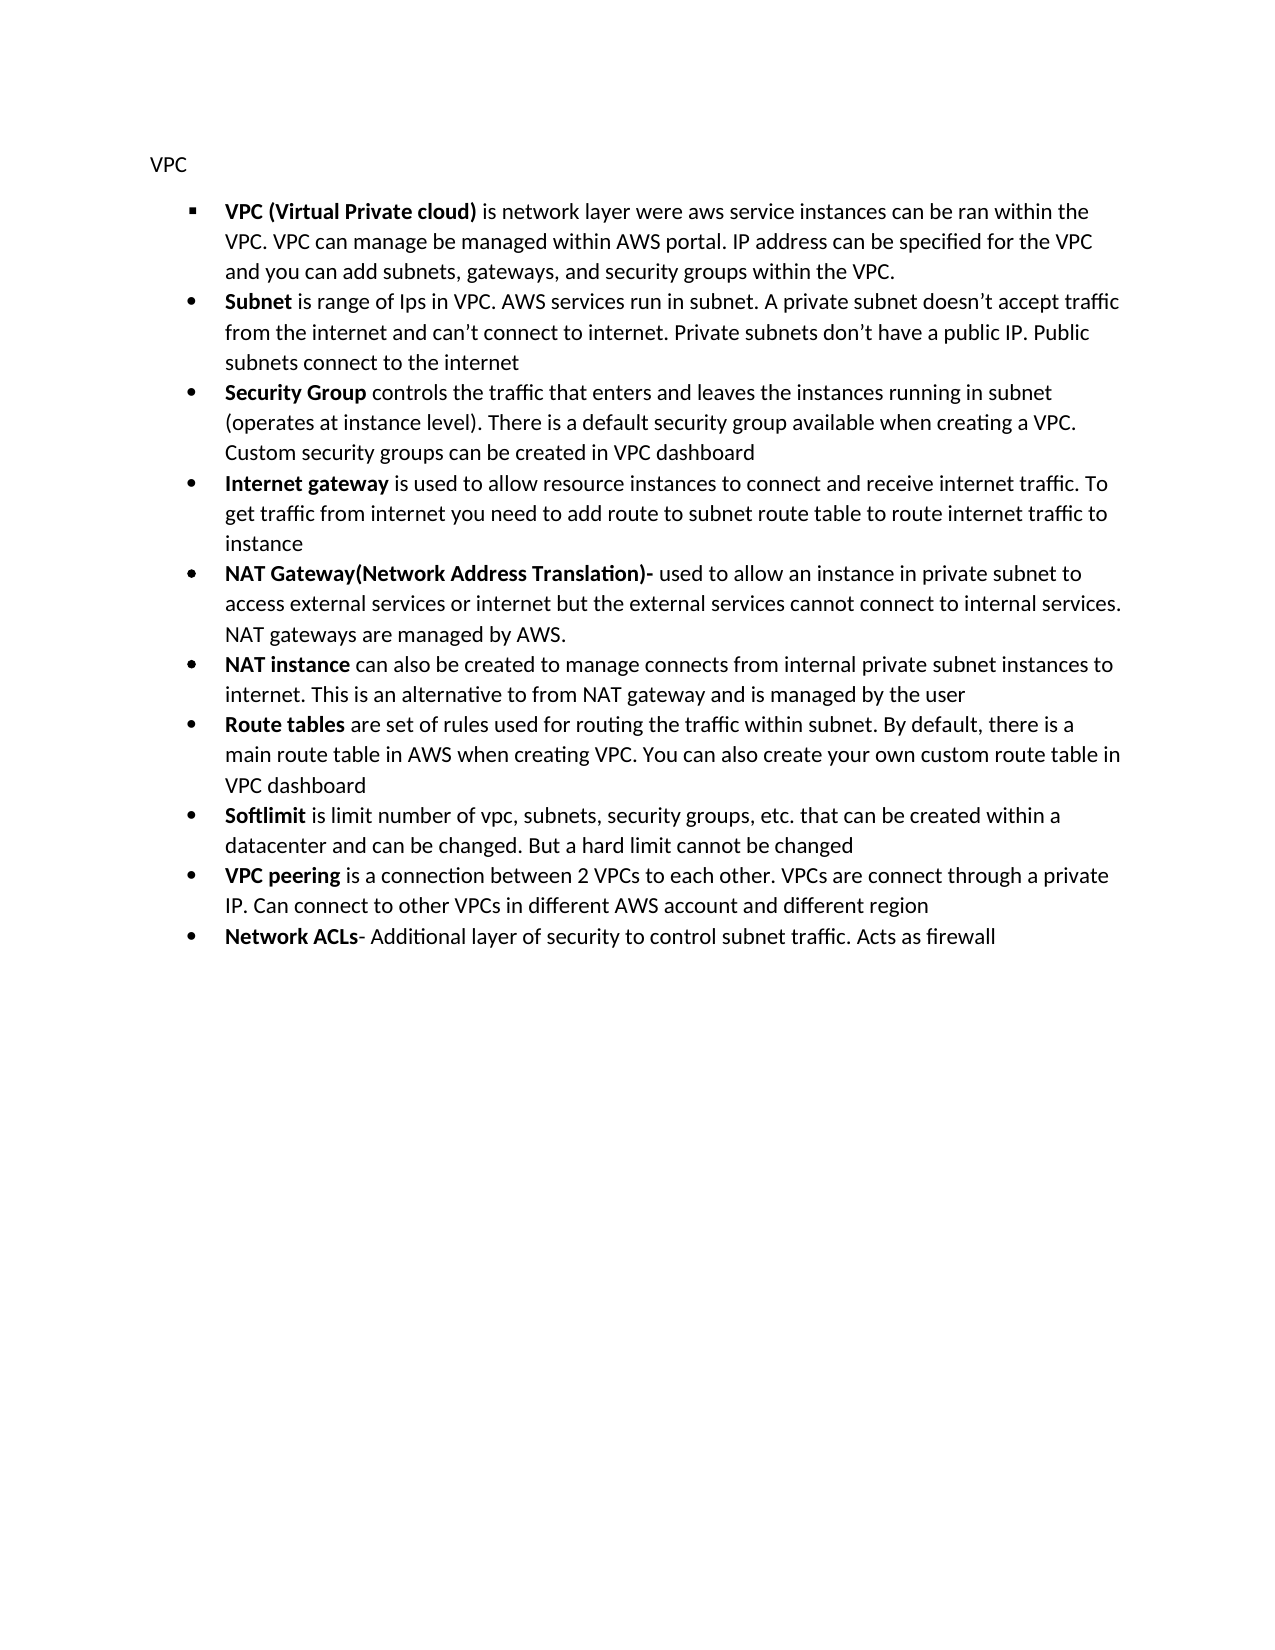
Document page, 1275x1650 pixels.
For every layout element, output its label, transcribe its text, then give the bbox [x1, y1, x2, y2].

list NAT instance can also be created to manage connects from internal private subnet instances to internet. This is an alternative to from NAT gateway and is managed by the user [187, 650, 1125, 708]
list Route tables are set of rules used for routing the traffic within subnet. By default, there is a main route table in AWS when creating VPC. You can also create your own custom route table in VPC dashboard [187, 710, 1125, 799]
list Internet gateway is used to allow resource instances to connect and receive internet traffic. To get traffic from internet you need to add route to subnet route table to route internet traffic to instance [187, 469, 1125, 557]
list VPC peering is a connection between 2 VPCs to each other. VPCs are connect through a private IP. Can connect to other VPCs in different AWS account and different region [187, 861, 1125, 920]
text VPC [150, 150, 1125, 178]
list Subnet is range of Ips in VPC. AWS services run in subnet. A private subnet doesn’t accept traffic from the internet and can’t connect to internet. Private subnets don’t have a public IP. Public subnets connect to the internet [187, 287, 1125, 376]
list Security Group controls the traffic that enters and leaves the instances running in subnet (operates at instance level). There is a default security group available when creating a VPC. Custom security groups can be created in VPC dashboard [187, 378, 1125, 467]
list NAT Gateway(Network Address Translation)- used to allow an instance in private subnet to access external services or internet but the external services cannot connect to internal services. NAT gateways are managed by AWS. [187, 559, 1125, 648]
list Network ACLs- Additional layer of security to control subnet traffic. Acts as firewall [187, 922, 1125, 950]
list VPC (Virtual Private cloud) is network layer were aws service instances can be ran within the VPC. VPC can manage be managed within AWS portal. IP address can be specified for the VPC and you can add subnets, gateways, and security groups within the VPC. [187, 197, 1125, 285]
list Softlimit is limit number of vpc, subnets, security groups, etc. that can be created within a datacenter and can be changed. But a hard limit cannot be changed [187, 801, 1125, 859]
